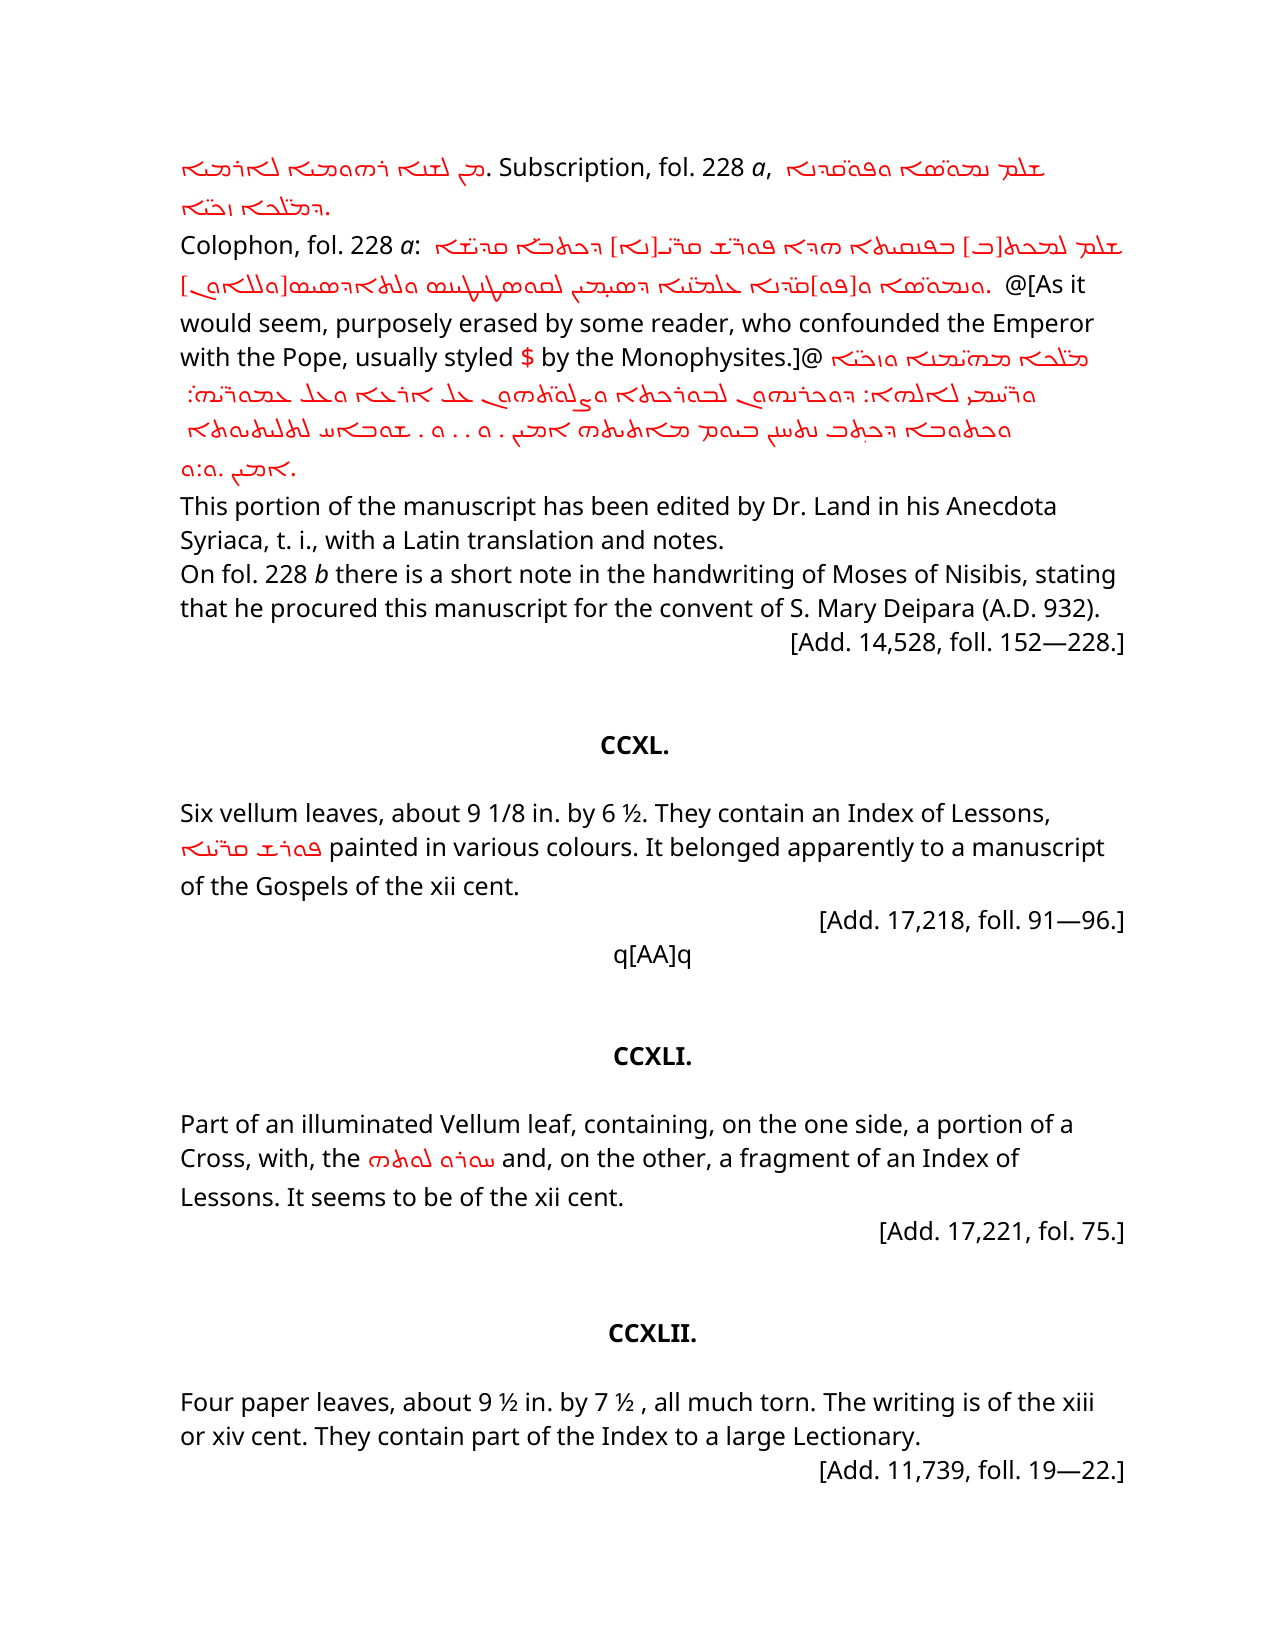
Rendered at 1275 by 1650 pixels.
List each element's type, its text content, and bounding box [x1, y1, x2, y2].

text [Add. 11,739, foll. 19—22.] [180, 1452, 1125, 1486]
text Four paper leaves, about 9 ½ in. by 7 ½ , all much torn. The writing is of the xiii or xiv cent. They contain part of the Index to a large Lectionary. [180, 1384, 1125, 1452]
text CCXLII. [180, 1316, 1125, 1350]
text Part of an illuminated Vellum leaf, containing, on the one side, a portion of a Cross, with, the ܚܘܪܘ ܠܘܬܗ and, on the other, a fragment of an Index of Lessons. It seems to be of the xii cent. [180, 1107, 1125, 1214]
text q[AA]q [180, 937, 1125, 971]
text CCXLI. [180, 1039, 1125, 1073]
text This portion of the manuscript has been edited by Dr. Land in his Anecdota Syriaca, t. i., with a Latin translation and notes. [180, 489, 1125, 557]
text [Add. 14,528, foll. 152—228.] [180, 625, 1125, 659]
text CCXL. [180, 727, 1125, 761]
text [180, 150, 1125, 228]
text Six vellum leaves, about 9 1/8 in. by 6 ½. They contain an Index of Lessons, ܦܘܪܫ ܩܪ̈ܝܢܐ painted in various colours. It belonged apparently to a manuscript of the Gospels of the xii cent. [180, 795, 1125, 902]
text [Add. 17,221, fol. 75.] [180, 1214, 1125, 1248]
text [Add. 17,218, foll. 91—96.] [180, 902, 1125, 937]
text Colophon, fol. 228 a: ܫܠܡ ܠܡܟܬ[ܒ] ܒܦܢܩܝܬܐ ܗܕܐ ܦܘܪ̈ܫ ܩܪ̈ܝـ[ܢܐ] ܕܟܬܒ̈ܐ ܩܕܝ̈ܫܐ ܘܢܡܘ̈ܣܐ ܘ[ܦܘ]ܩ̈ܕܢܐ ܥܠܡ̈ܢܝܐ ܕܣܝ̣ܡܝܢ ܠܩܘܣܛܢܛܝܢܣ ܘܠܬܐܕܣܝܣ[ܘܠܠܐܘܢ]. @[As it would seem, purposely erased by some reader, who confounded the Emperor with the Pope, usually styled $ by the Monophysites.]@ܡ̈ܠܟܐ ܡܗ̈ܝܡܢܐ ܘܙܟ̈ܝܐ ܘܪ̈ܚܡܝ ܠܐܠܗܐ: ܕܘܟܪܢܗܘܢ ܠܒܘܪܟܬܐ ܘܨܠܘ̈ܬܗܘܢ ܥܠ ܐܪܥܐ ܘܥܠ ܥܡܘܪ̈ܝܗ̇: ܘܟܬܘܒܐ ܕܟܬ݂ܒ ܢܬܚܢܢ ܒܝܘܡ ܡܐܬܝܬܗ ܐܡܝܢ . ܘ . . ܘ . ܫܘܒܐܚ ܠܬܠܝܬܝܘܬܐ ܐܡܝܢ .ܘ:ܘ. [180, 228, 1125, 489]
text On fol. 228 b there is a short note in the handwriting of Moses of Nisibis, stating that he procured this manuscript for the convent of S. Mary Deipara (A.D. 932). [180, 557, 1125, 625]
